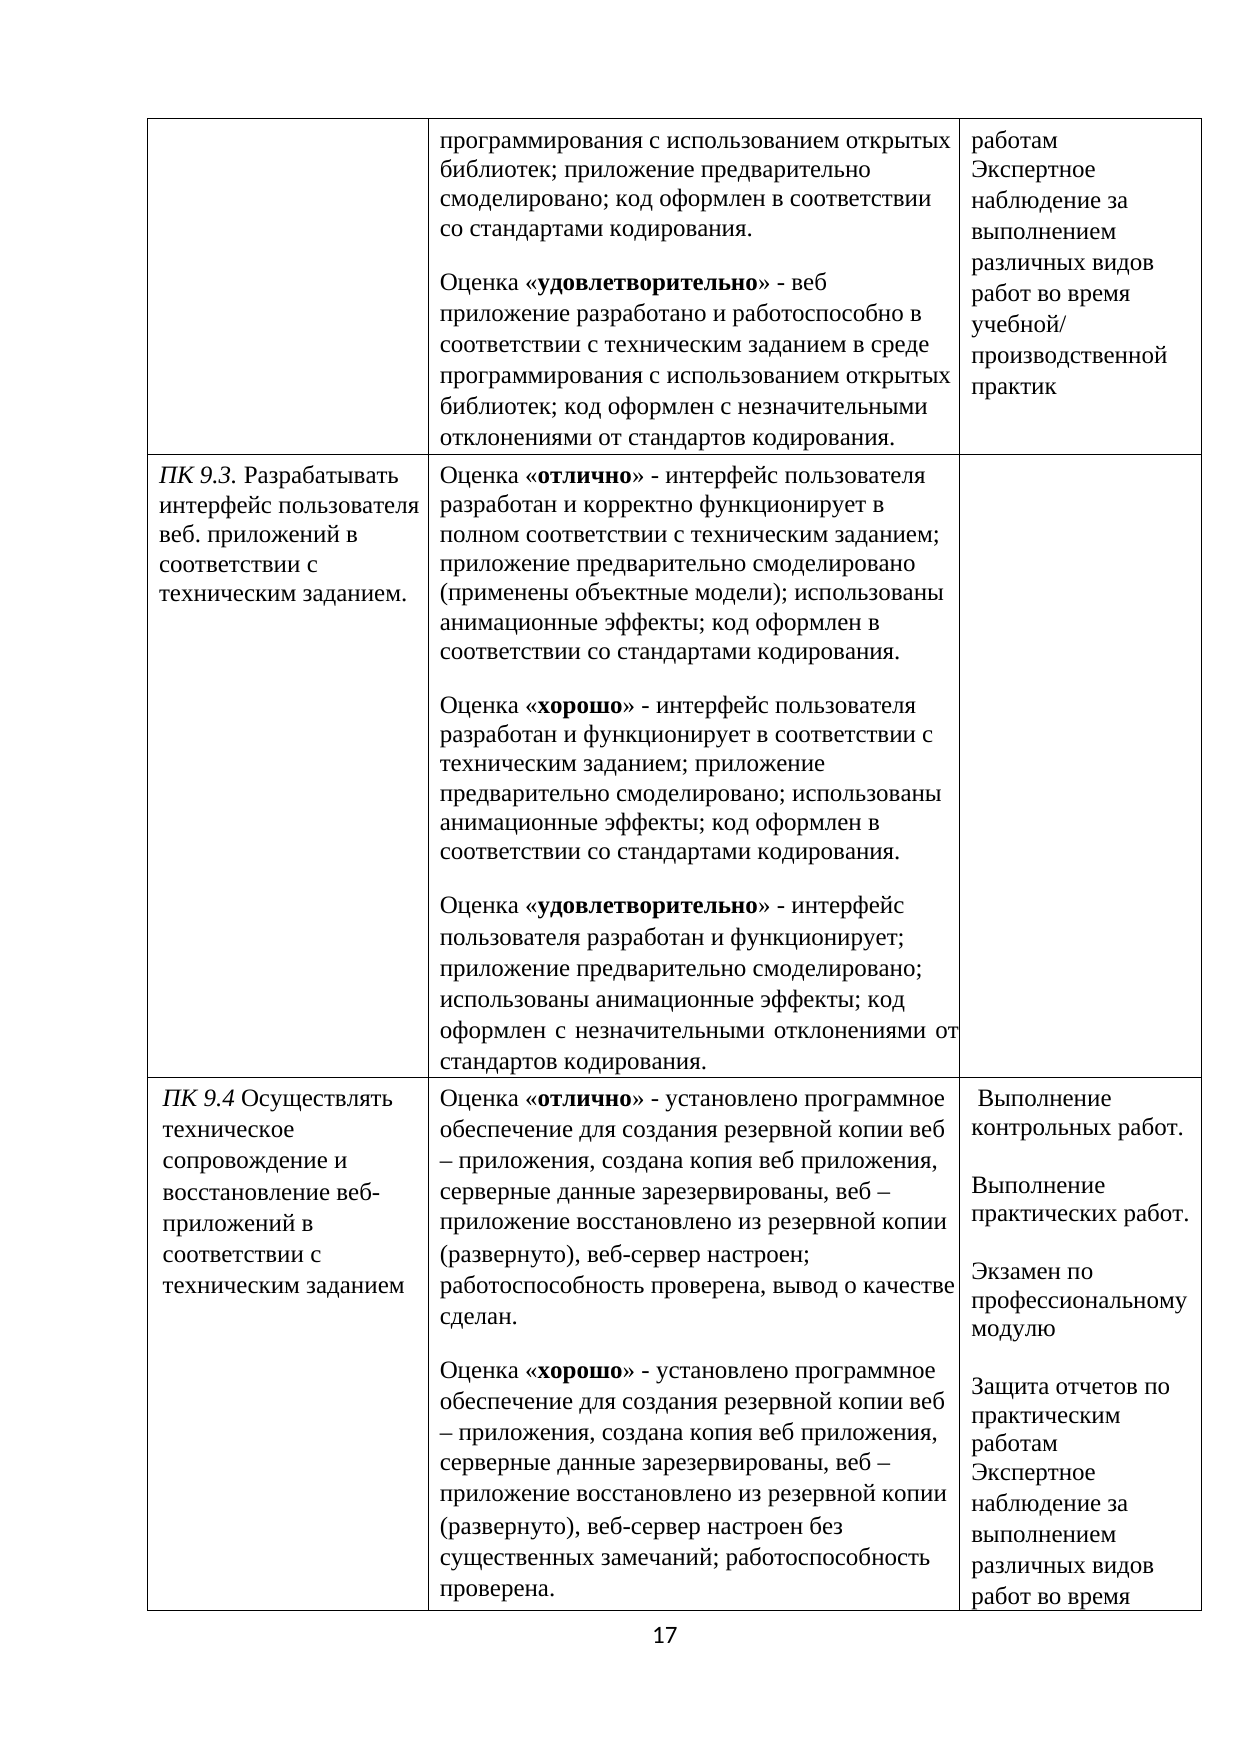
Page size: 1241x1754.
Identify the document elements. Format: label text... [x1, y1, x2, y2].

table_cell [148, 1078, 428, 1610]
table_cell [148, 119, 428, 453]
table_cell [429, 1078, 959, 1610]
table_cell ПК 9.3. Разрабатывать интерфейс пользователя веб. приложений в соответствии с техническим заданием. [148, 455, 428, 1077]
table_cell [960, 455, 1201, 1077]
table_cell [960, 1078, 1201, 1610]
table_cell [429, 119, 959, 453]
table_cell Оценка «отлично» - интерфейс пользователя разработан и корректно функционирует в полном соответствии с техническим заданием; приложение предварительно смоделировано (применены объектные модели); использованы анимационные эффекты; код оформлен в соответствии со стандартами кодирования. Оценка «хорошо» - интерфейс пользователя разработан и функционирует в соответствии с техническим заданием; приложение предварительно смоделировано; использованы анимационные эффекты; код оформлен в соответствии со стандартами кодирования. Оценка «удовлетворительно» - интерфейс пользователя разработан и функционирует; приложение предварительно смоделировано; использованы анимационные эффекты; код оформлен с незначительными отклонениями от стандартов кодирования. [429, 455, 959, 1077]
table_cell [960, 119, 1201, 453]
